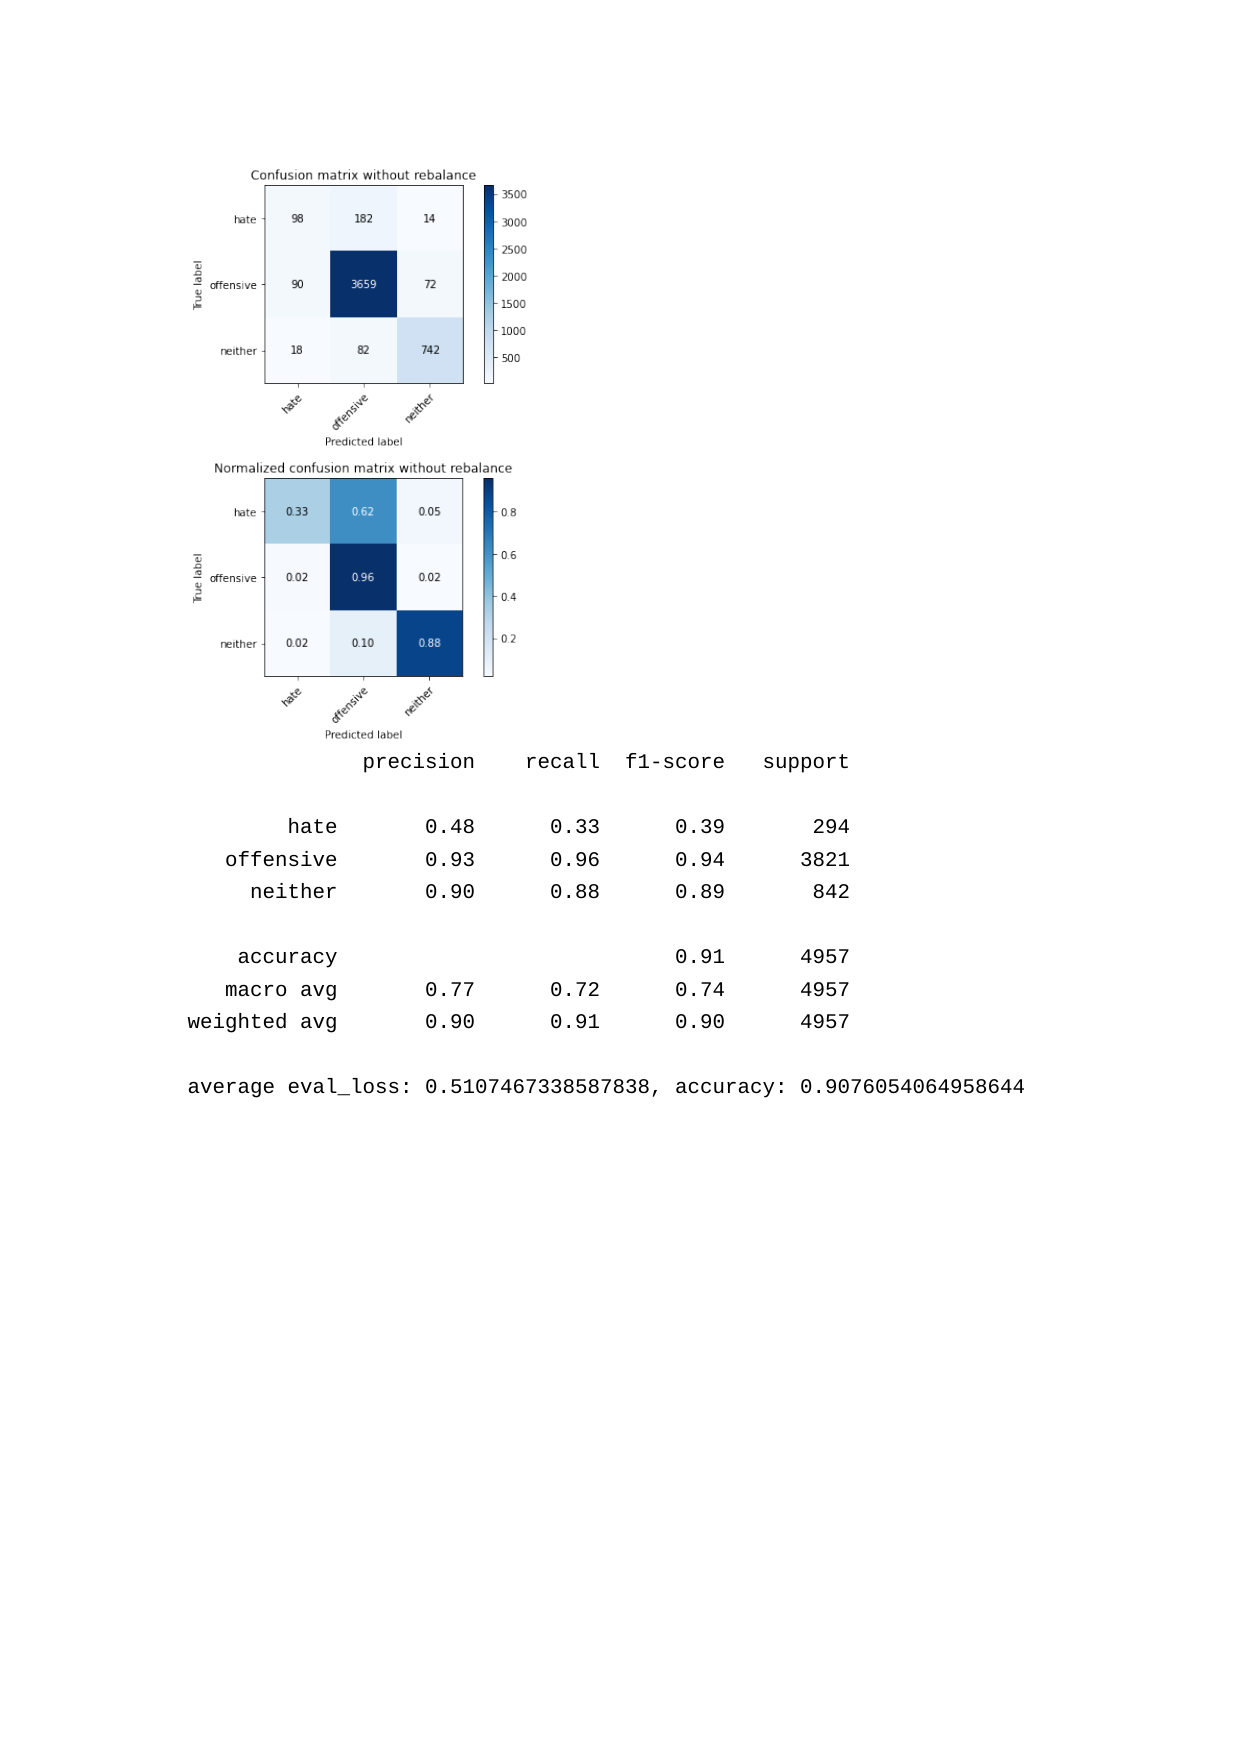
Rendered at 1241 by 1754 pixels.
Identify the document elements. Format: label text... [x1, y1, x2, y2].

text accuracy 0.91 4957 [187, 942, 1053, 974]
text macro avg 0.77 0.72 0.74 4957 [187, 974, 1053, 1007]
text weighted avg 0.90 0.91 0.90 4957 [187, 1007, 1053, 1039]
text precision recall f1-score support [187, 747, 1053, 779]
text average eval_loss: 0.5107467338587838, accuracy: 0.9076054064958644 [187, 1072, 1053, 1104]
text hate 0.48 0.33 0.39 294 [187, 812, 1053, 844]
picture [187, 162, 534, 454]
text offensive 0.93 0.96 0.94 3821 [187, 844, 1053, 877]
text neither 0.90 0.88 0.89 842 [187, 877, 1053, 909]
picture [187, 455, 524, 747]
